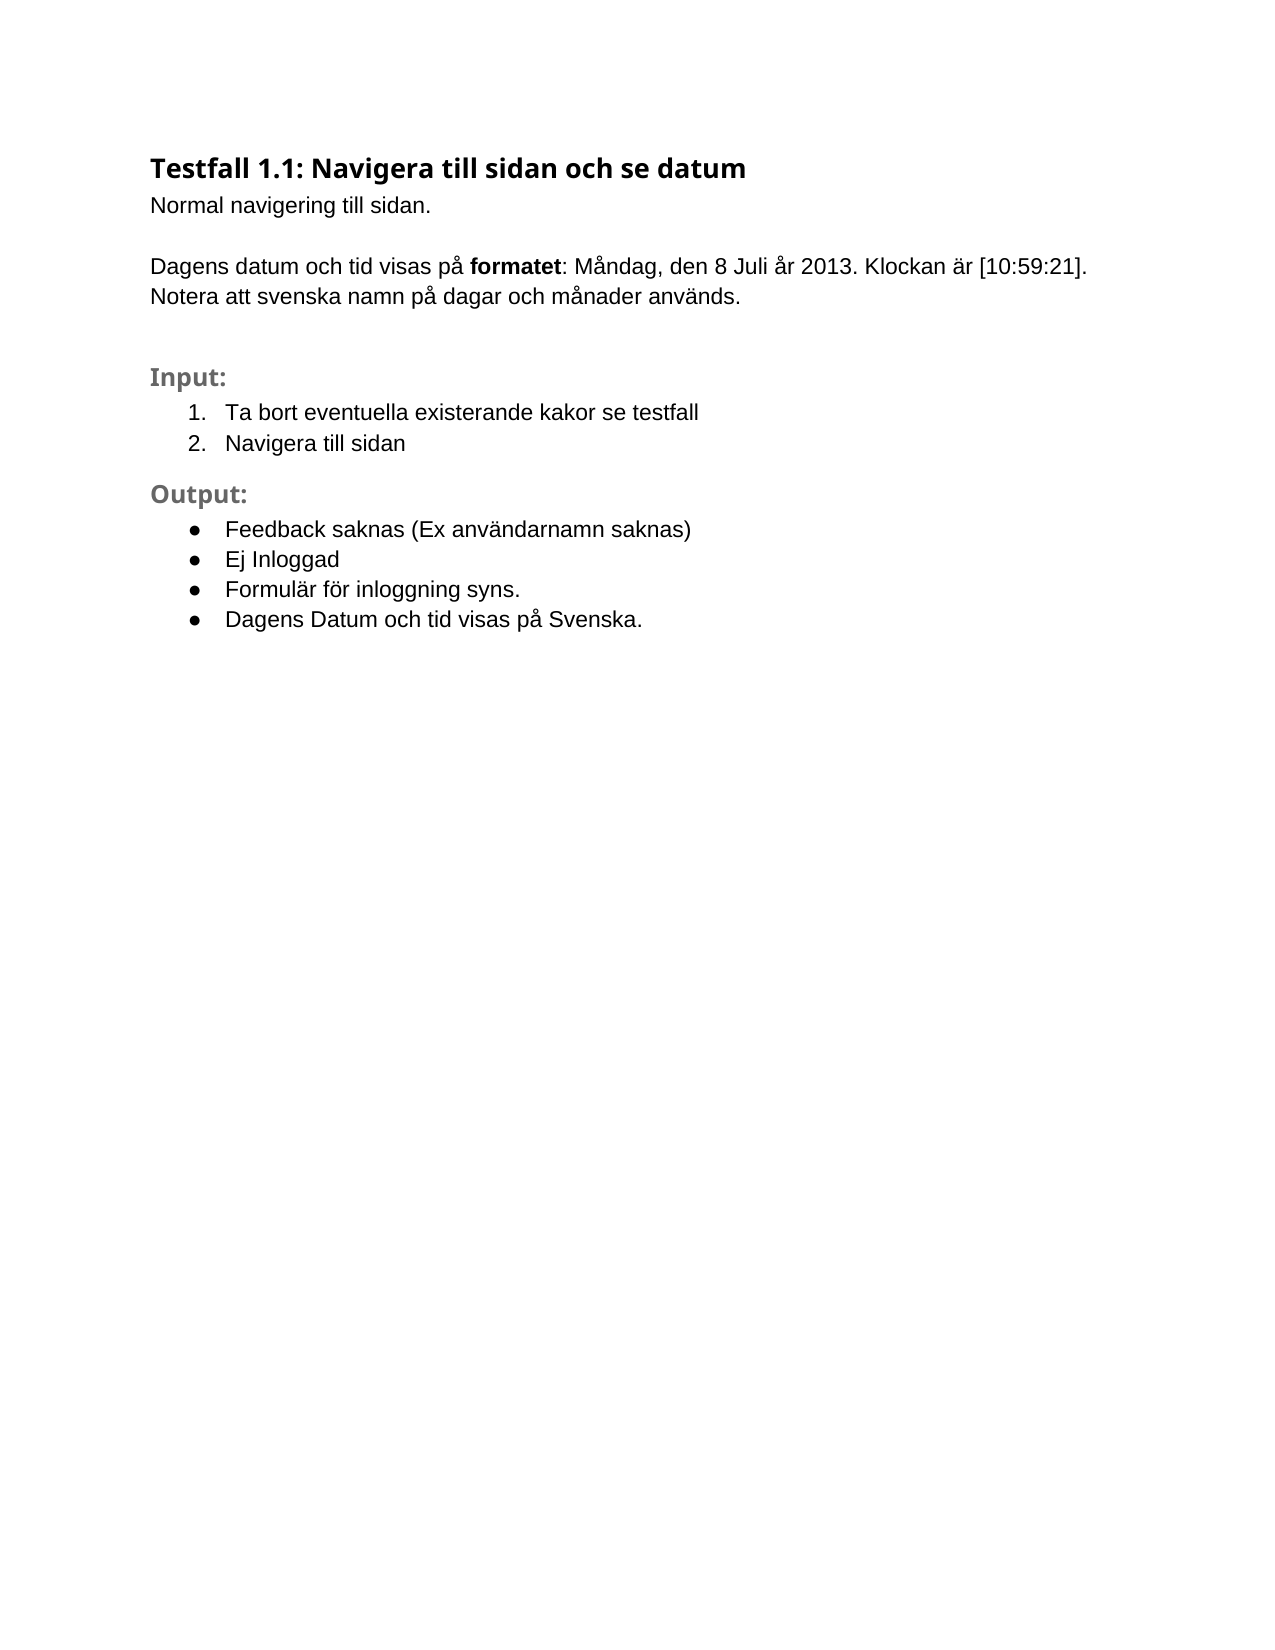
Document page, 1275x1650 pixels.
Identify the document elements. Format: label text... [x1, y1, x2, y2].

list Ej Inloggad [188, 546, 1125, 572]
list Dagens Datum och tid visas på Svenska. [188, 606, 1125, 632]
subtitle Output: [150, 476, 1125, 510]
text Testfall 1.1: Navigera till sidan och se datum [150, 150, 1125, 187]
list Feedback saknas (Ex användarnamn saknas) [188, 516, 1125, 542]
list Ta bort eventuella existerande kakor se testfall [188, 399, 1125, 426]
text Notera att svenska namn på dagar och månader används. [150, 283, 1125, 309]
text Normal navigering till sidan. [150, 192, 1125, 219]
text Dagens datum och tid visas på formatet: Måndag, den 8 Juli år 2013. Klockan är [10:59:21]. [150, 253, 1125, 279]
list Navigera till sidan [188, 429, 1125, 456]
list Formulär för inloggning syns. [188, 576, 1125, 602]
subtitle Input: [150, 360, 1125, 394]
